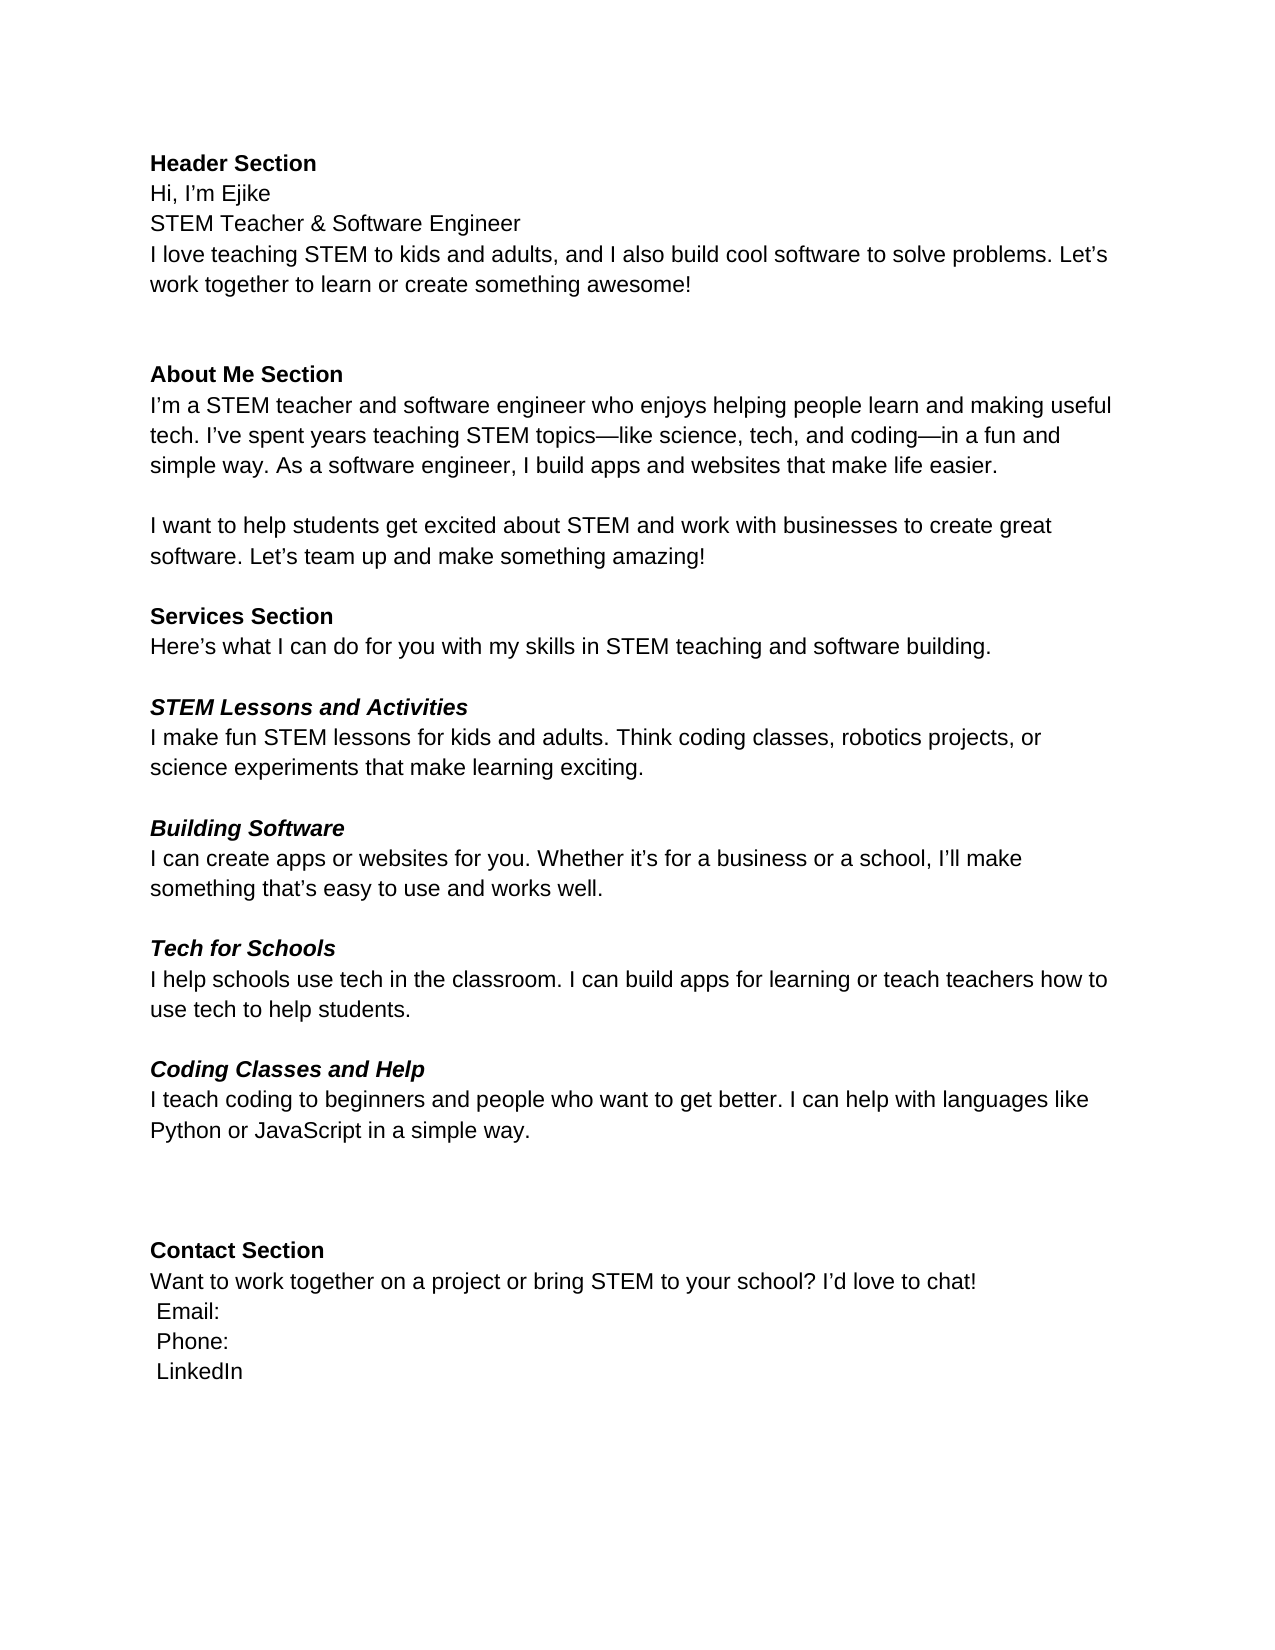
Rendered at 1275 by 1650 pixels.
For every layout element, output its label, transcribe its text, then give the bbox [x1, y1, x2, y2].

text Want to work together on a project or bring STEM to your school? I’d love to chat! [150, 1268, 1125, 1294]
text Email: [150, 1298, 1125, 1324]
text I can create apps or websites for you. Whether it’s for a business or a school, I’ll make something that’s easy to use and works well. [150, 845, 1125, 901]
text Here’s what I can do for you with my skills in STEM teaching and software building. [150, 633, 1125, 660]
text Header Section [150, 150, 1125, 176]
text Phone: [150, 1328, 1125, 1354]
text I’m a STEM teacher and software engineer who enjoys helping people learn and making useful tech. I’ve spent years teaching STEM topics—like science, tech, and coding—in a fun and simple way. As a software engineer, I build apps and websites that make life easier. [150, 392, 1125, 478]
text STEM Lessons and Activities [150, 694, 1125, 720]
text STEM Teacher & Software Engineer [150, 210, 1125, 237]
text Services Section [150, 603, 1125, 629]
text I make fun STEM lessons for kids and adults. Think coding classes, robotics projects, or science experiments that make learning exciting. [150, 724, 1125, 781]
text I love teaching STEM to kids and adults, and I also build cool software to solve problems. Let’s work together to learn or create something awesome! [150, 241, 1125, 297]
text Building Software [150, 814, 1125, 841]
text LinkedIn [150, 1358, 1125, 1385]
text Contact Section [150, 1237, 1125, 1264]
text Tech for Schools [150, 935, 1125, 962]
text I teach coding to beginners and people who want to get better. I can help with languages like Python or JavaScript in a simple way. [150, 1086, 1125, 1143]
text Hi, I’m Ejike [150, 180, 1125, 207]
text About Me Section [150, 361, 1125, 388]
text Coding Classes and Help [150, 1056, 1125, 1083]
text I help schools use tech in the classroom. I can build apps for learning or teach teachers how to use tech to help students. [150, 966, 1125, 1022]
text I want to help students get excited about STEM and work with businesses to create great software. Let’s team up and make something amazing! [150, 512, 1125, 569]
